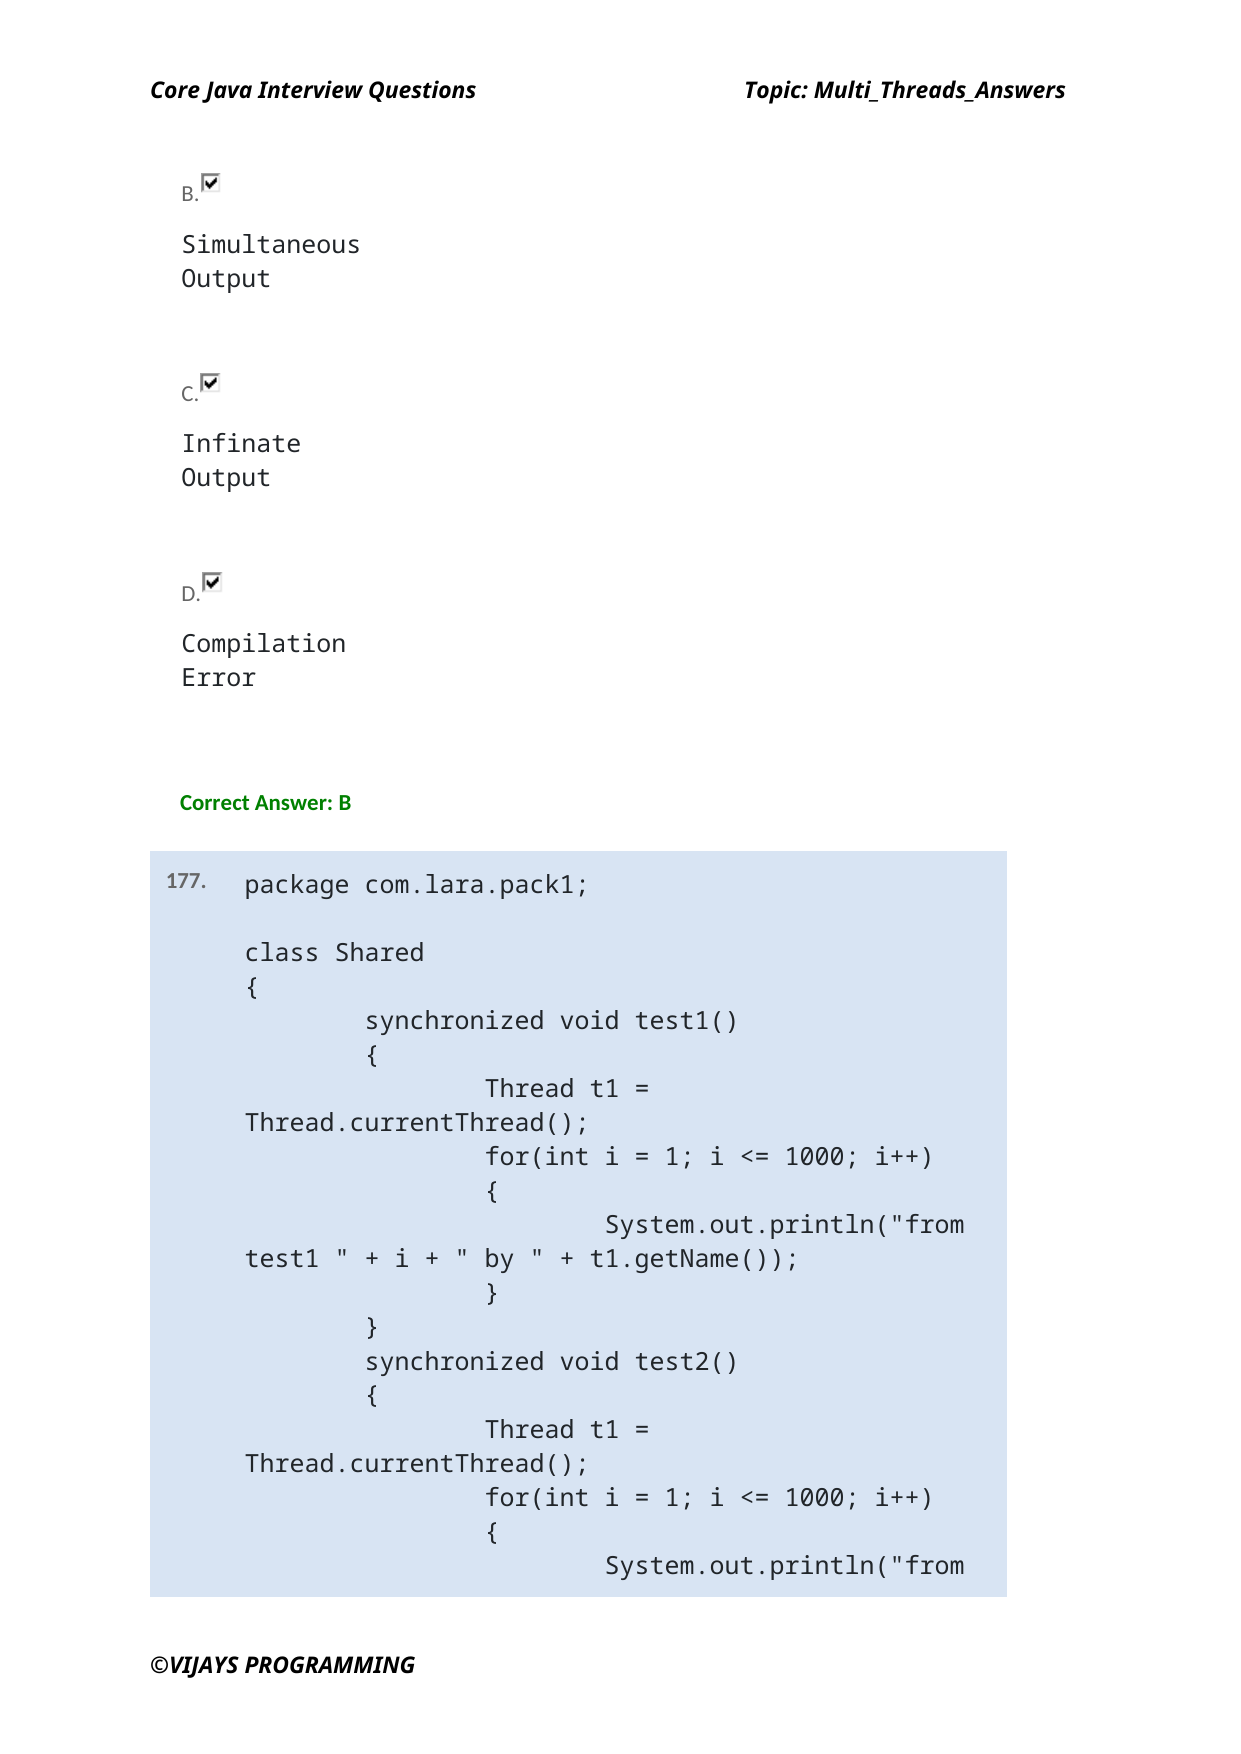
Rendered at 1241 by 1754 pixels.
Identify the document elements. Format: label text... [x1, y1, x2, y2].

table_cell [150, 150, 1090, 780]
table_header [229, 851, 1007, 1597]
table_cell Correct Answer: B [150, 780, 1090, 851]
table_header 177. [150, 851, 229, 1597]
